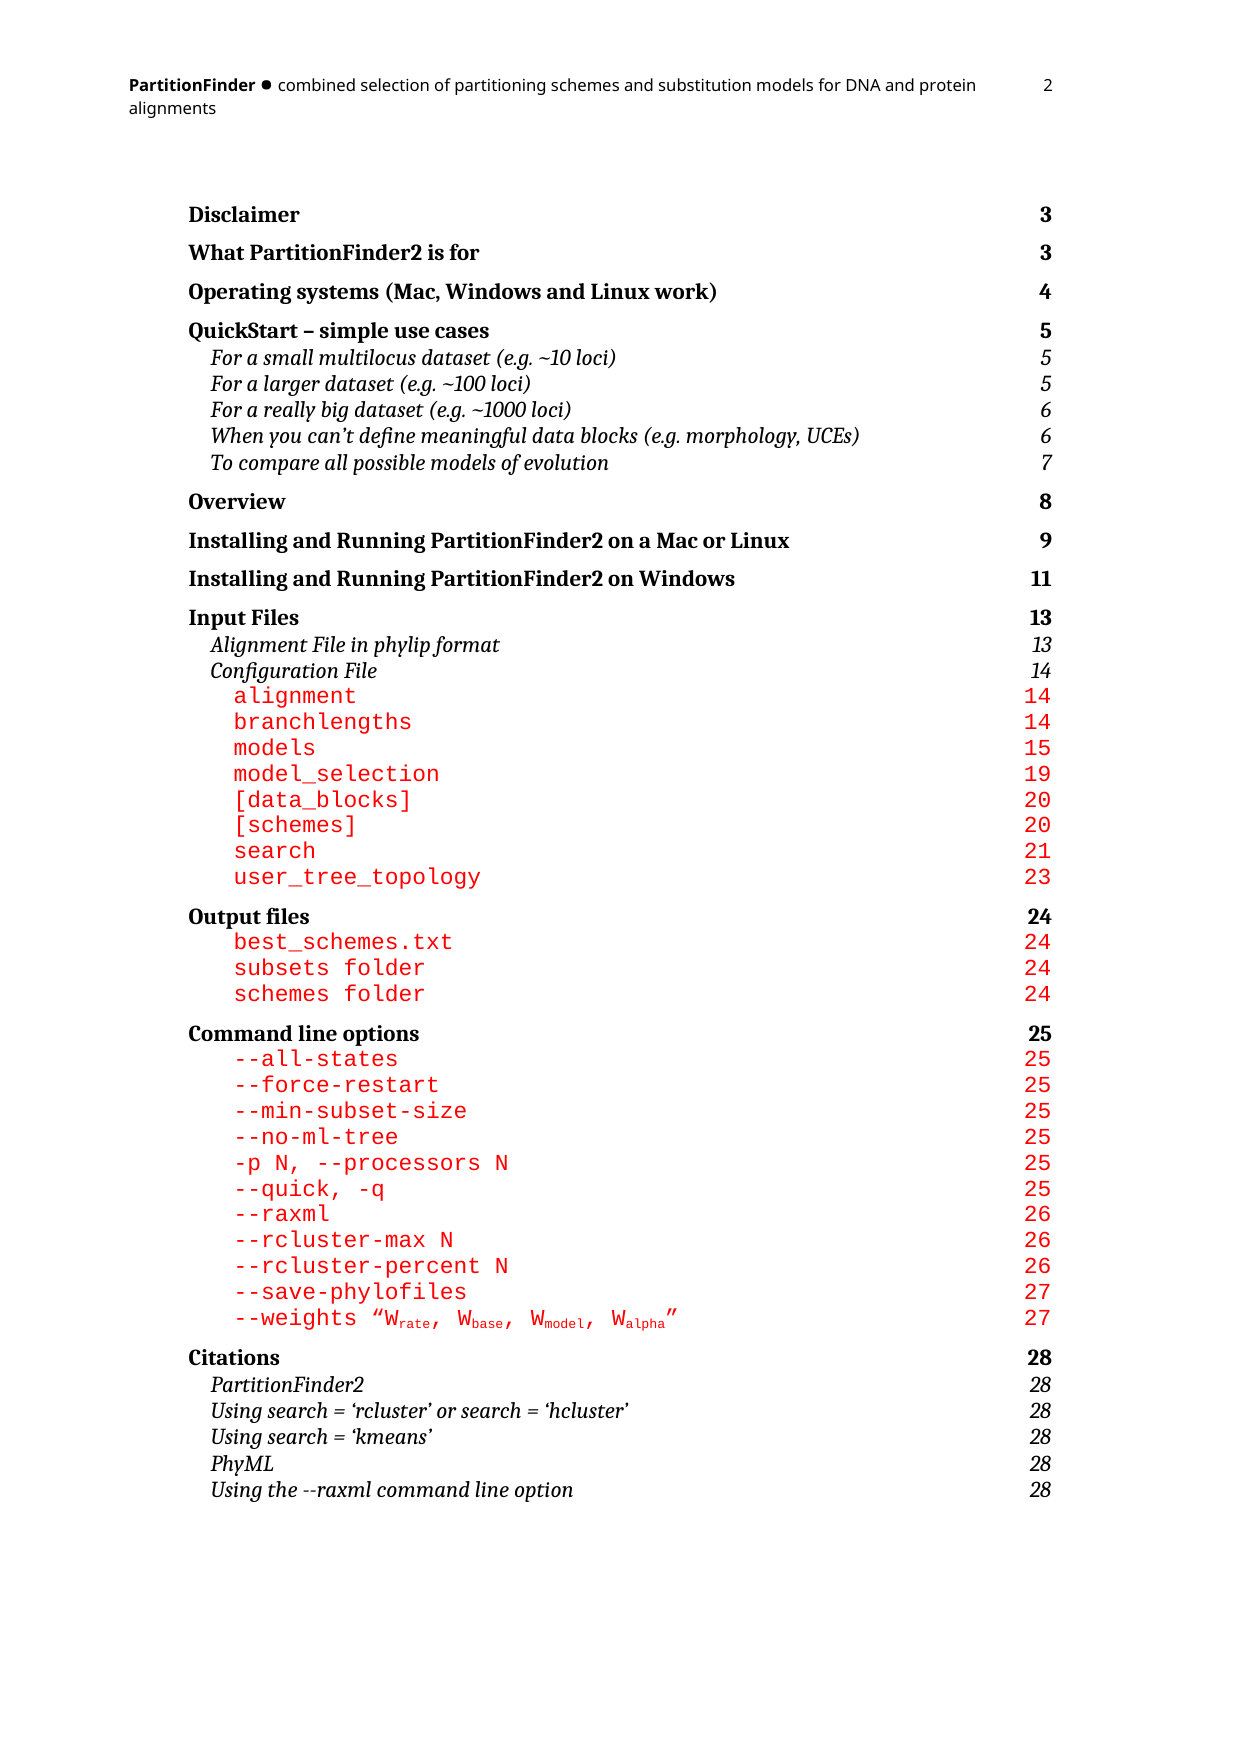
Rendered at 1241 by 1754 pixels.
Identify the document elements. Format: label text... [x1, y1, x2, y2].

text [schemes] 20 [233, 814, 1053, 840]
text Installing and Running PartitionFinder2 on a Mac or Linux 9 [187, 527, 1053, 554]
text --no-ml-tree 25 [233, 1125, 1053, 1151]
text PartitionFinder2 28 [210, 1371, 1053, 1398]
text Using search = ‘kmeans’ 28 [210, 1424, 1053, 1450]
text QuickStart – simple use cases 5 [187, 318, 1053, 344]
text alignment 14 [233, 684, 1053, 710]
text --min-subset-size 25 [233, 1099, 1053, 1125]
text schemes folder 24 [233, 982, 1053, 1008]
text What PartitionFinder2 is for 3 [187, 240, 1053, 267]
text Command line options 25 [187, 1021, 1053, 1047]
text --quick, -q 25 [233, 1177, 1053, 1203]
text --raxml 26 [233, 1203, 1053, 1229]
text subsets folder 24 [233, 956, 1053, 982]
text Configuration File 14 [210, 658, 1053, 684]
text To compare all possible models of evolution 7 [210, 450, 1053, 476]
text --all-states 25 [233, 1047, 1053, 1073]
text Citations 28 [187, 1345, 1053, 1371]
text --rcluster-max N 26 [233, 1229, 1053, 1255]
text user_tree_topology 23 [233, 866, 1053, 892]
text For a small multilocus dataset (e.g. ~10 loci) 5 [210, 344, 1053, 371]
text --rcluster-percent N 26 [233, 1255, 1053, 1281]
text --force-restart 25 [233, 1073, 1053, 1099]
text [data_blocks] 20 [233, 788, 1053, 814]
text Disclaimer 3 [187, 201, 1053, 228]
text -p N, --processors N 25 [233, 1151, 1053, 1177]
text --save-phylofiles 27 [233, 1281, 1053, 1307]
text Using search = ‘rcluster’ or search = ‘hcluster’ 28 [210, 1398, 1053, 1424]
text Overview 8 [187, 488, 1053, 515]
text Installing and Running PartitionFinder2 on Windows 11 [187, 566, 1053, 593]
text search 21 [233, 840, 1053, 866]
text PhyML 28 [210, 1450, 1053, 1477]
text --weights “Wrate, Wbase, Wmodel, Walpha” 27 [233, 1307, 1053, 1332]
text Output files 24 [187, 904, 1053, 931]
text Alignment File in phylip format 13 [210, 631, 1053, 658]
text Input Files 13 [187, 605, 1053, 631]
text For a really big dataset (e.g. ~1000 loci) 6 [210, 397, 1053, 423]
text Operating systems (Mac, Windows and Linux work) 4 [187, 279, 1053, 305]
text model_selection 19 [233, 762, 1053, 788]
text For a larger dataset (e.g. ~100 loci) 5 [210, 371, 1053, 397]
text models 15 [233, 736, 1053, 762]
text branchlengths 14 [233, 710, 1053, 736]
text When you can’t define meaningful data blocks (e.g. morphology, UCEs) 6 [210, 423, 1053, 450]
text Using the --raxml command line option 28 [210, 1477, 1053, 1503]
text best_schemes.txt 24 [233, 931, 1053, 956]
